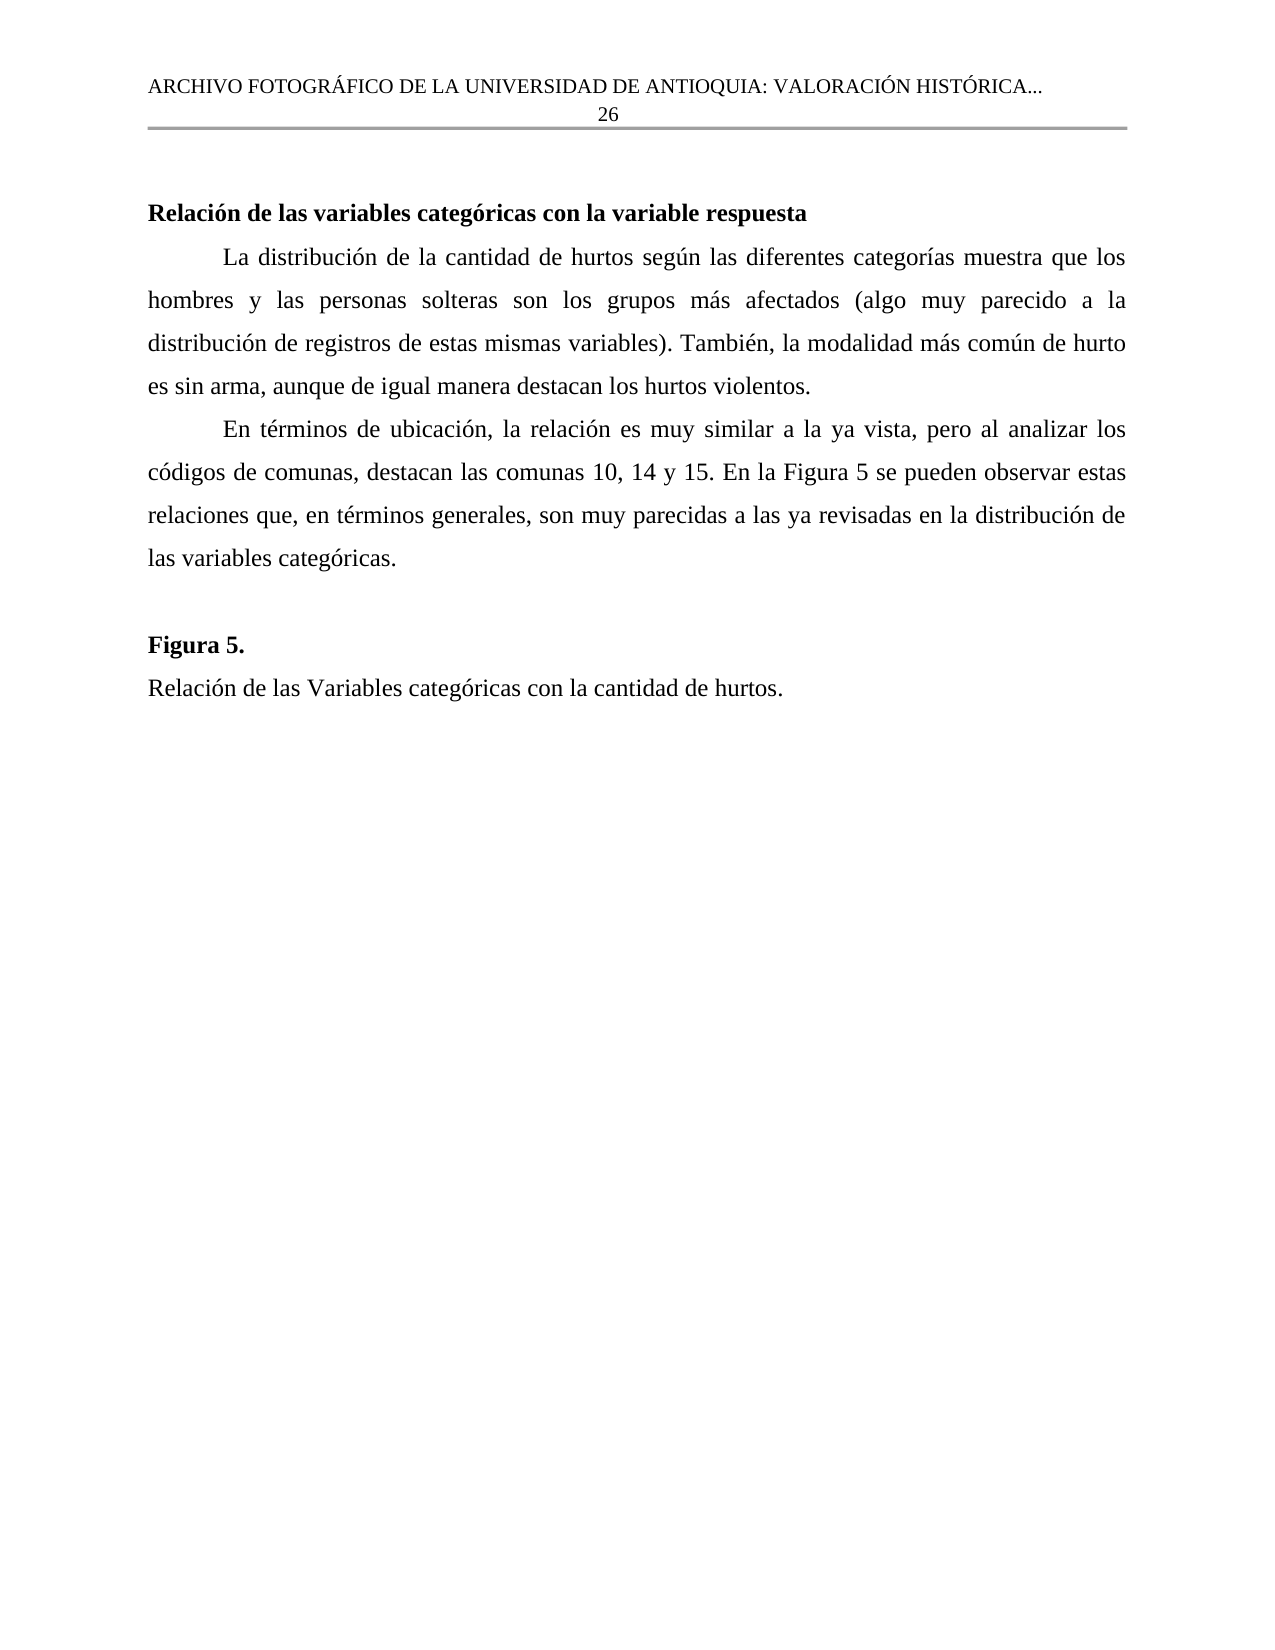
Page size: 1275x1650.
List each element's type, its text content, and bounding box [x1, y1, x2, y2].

text Relación de las variables categóricas con la variable respuesta [148, 198, 1127, 227]
text Figura 5. [148, 630, 1127, 658]
text La distribución de la cantidad de hurtos según las diferentes categorías muestra que los hombres y las personas solteras son los grupos más afectados (algo muy parecido a la distribución de registros de estas mismas variables). También, la modalidad más común de hurto es sin arma, aunque de igual manera destacan los hurtos violentos. [148, 242, 1127, 400]
text En términos de ubicación, la relación es muy similar a la ya vista, pero al analizar los códigos de comunas, destacan las comunas 10, 14 y 15. En la Figura 5 se pueden observar estas relaciones que, en términos generales, son muy parecidas a las ya revisadas en la distribución de las variables categóricas. [148, 414, 1127, 572]
text Relación de las Variables categóricas con la cantidad de hurtos. [148, 673, 1127, 702]
